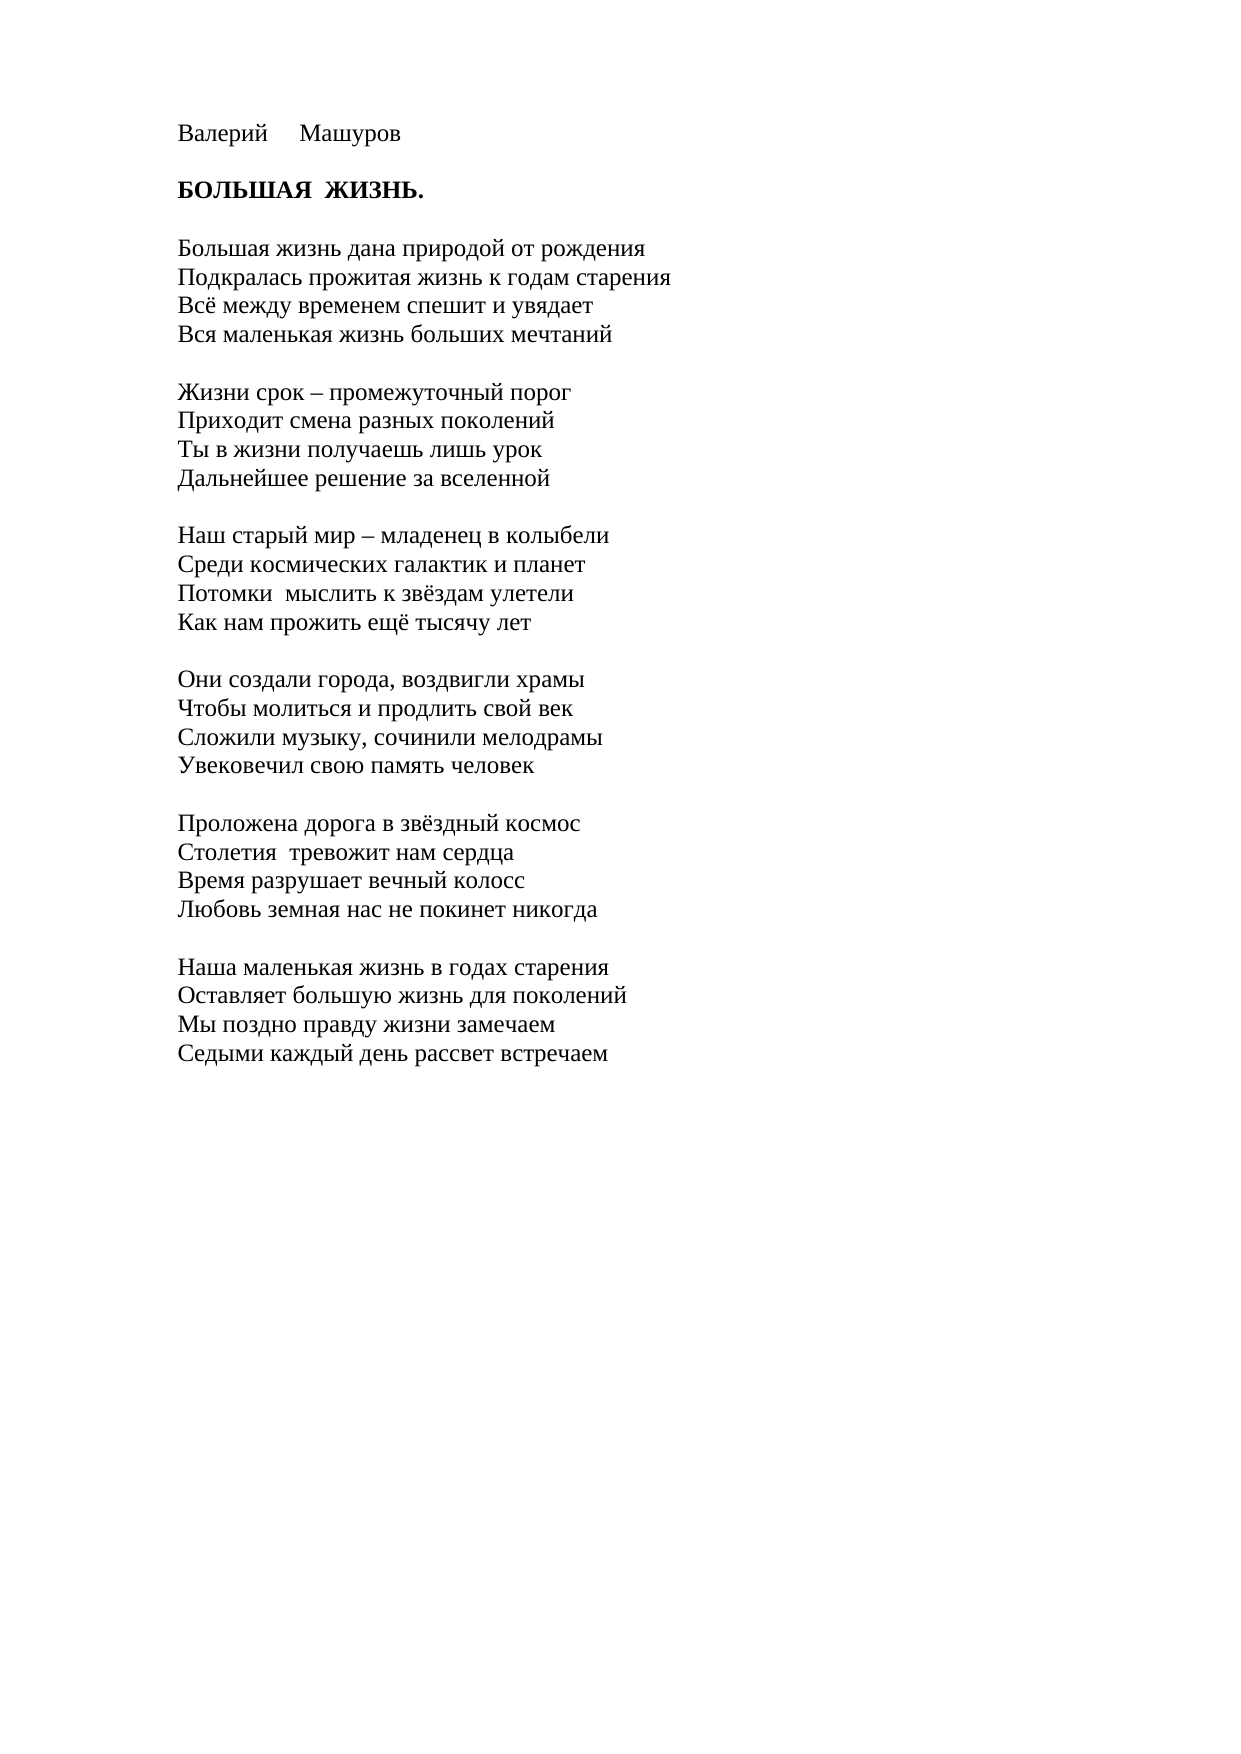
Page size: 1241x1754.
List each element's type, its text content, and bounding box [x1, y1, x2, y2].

text Мы поздно правду жизни замечаем [177, 1009, 1152, 1038]
text Большая жизнь дана природой от рождения [177, 233, 1152, 262]
text Наш старый мир – младенец в колыбели [177, 521, 1152, 549]
text Любовь земная нас не покинет никогда [177, 894, 1152, 923]
text Оставляет большую жизнь для поколений [177, 981, 1152, 1009]
text Жизни срок – промежуточный порог [177, 377, 1152, 406]
text Вся маленькая жизнь больших мечтаний [177, 319, 1152, 348]
text Потомки мыслить к звёздам улетели [177, 578, 1152, 607]
text Чтобы молиться и продлить свой век [177, 693, 1152, 722]
text Подкралась прожитая жизнь к годам старения [177, 262, 1152, 291]
text БОЛЬШАЯ ЖИЗНЬ. [177, 176, 1152, 204]
text Приходит смена разных поколений [177, 406, 1152, 434]
text Как нам прожить ещё тысячу лет [177, 607, 1152, 636]
text Увековечил свою память человек [177, 751, 1152, 779]
text Ты в жизни получаешь лишь урок [177, 434, 1152, 463]
text Седыми каждый день рассвет встречаем [177, 1038, 1152, 1067]
text Всё между временем спешит и увядает [177, 291, 1152, 319]
text Они создали города, воздвигли храмы [177, 664, 1152, 693]
text Время разрушает вечный колосс [177, 866, 1152, 894]
text Проложена дорога в звёздный космос [177, 808, 1152, 837]
text Валерий Машуров [177, 118, 1152, 147]
text Сложили музыку, сочинили мелодрамы [177, 722, 1152, 751]
text Наша маленькая жизнь в годах старения [177, 952, 1152, 981]
text Столетия тревожит нам сердца [177, 837, 1152, 866]
text Среди космических галактик и планет [177, 549, 1152, 578]
text Дальнейшее решение за вселенной [177, 463, 1152, 492]
